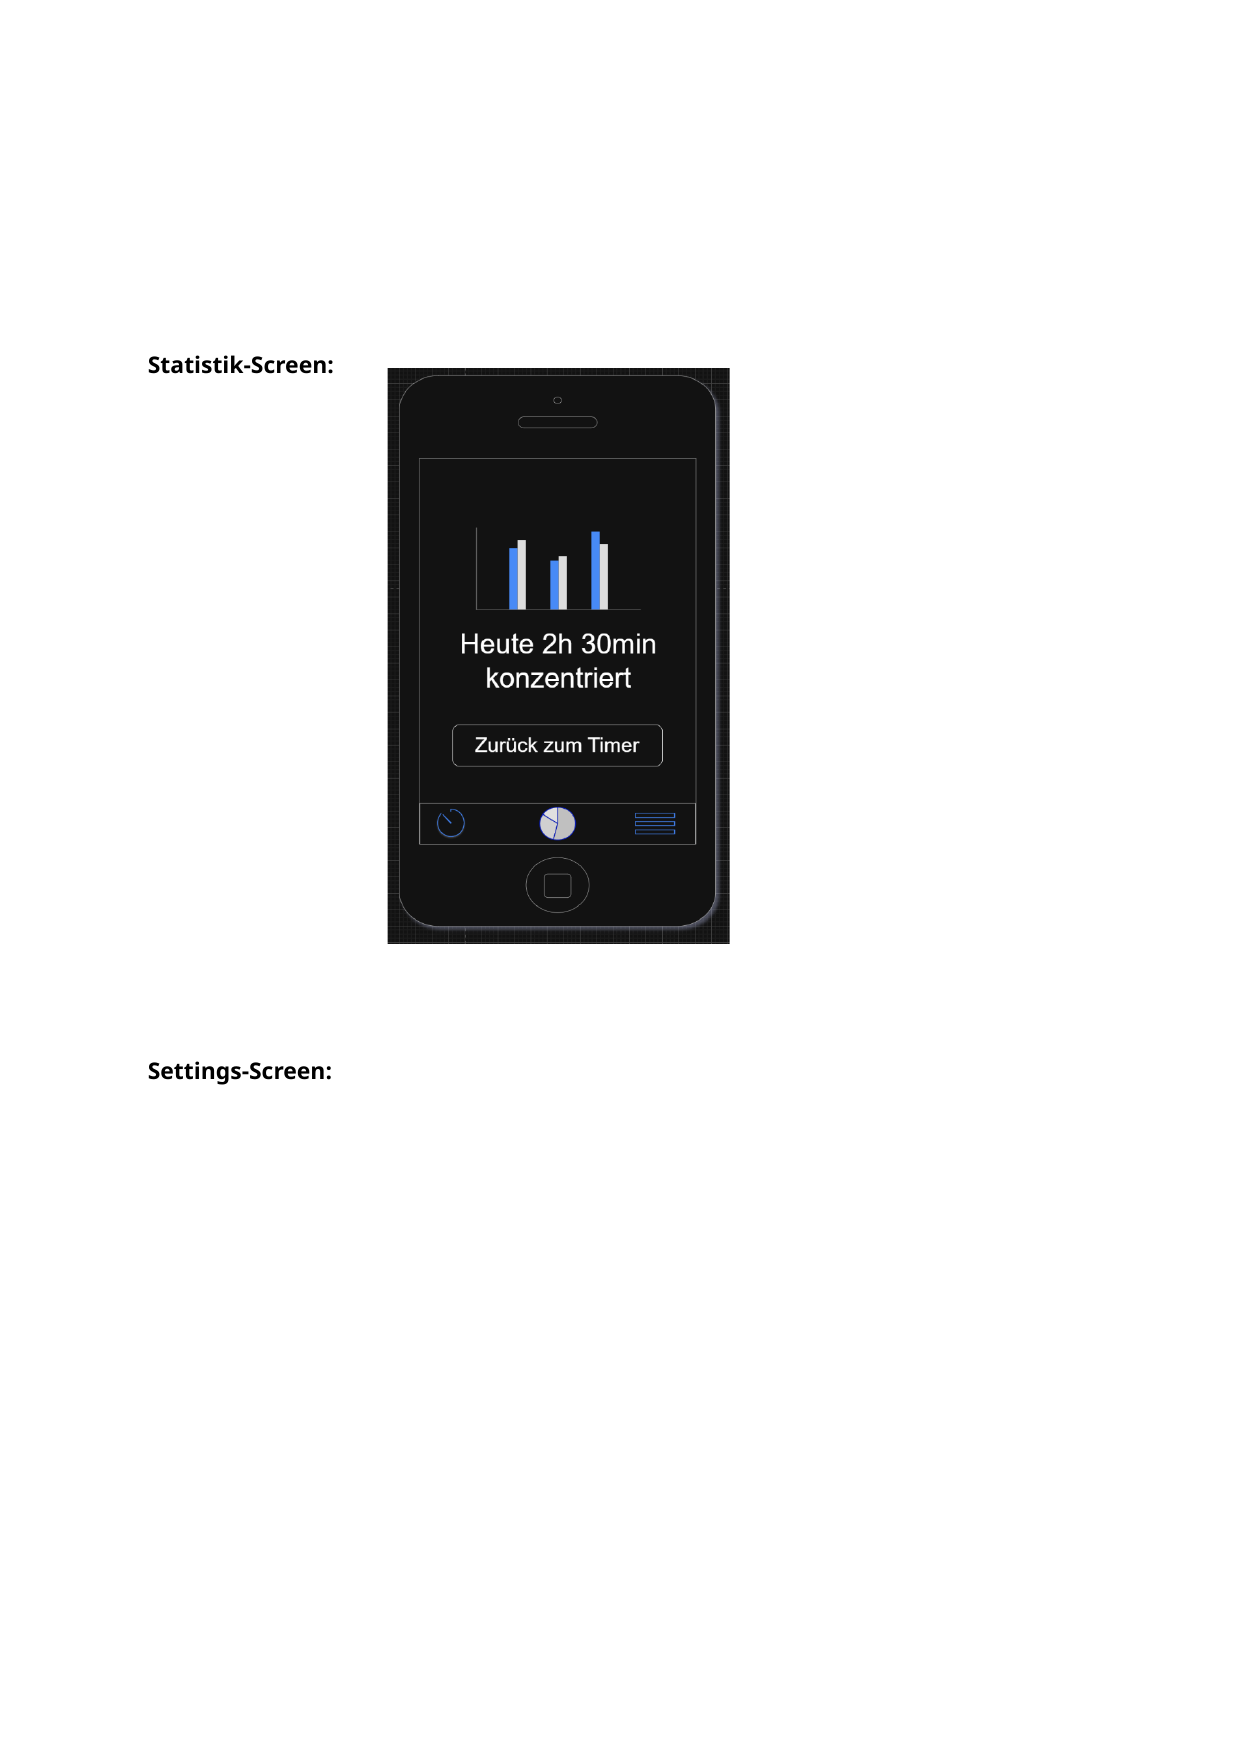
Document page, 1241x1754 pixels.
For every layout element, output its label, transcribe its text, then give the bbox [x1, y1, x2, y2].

text Statistik-Screen: [148, 349, 1093, 381]
text Settings-Screen: [148, 1055, 1093, 1086]
picture [387, 368, 730, 944]
